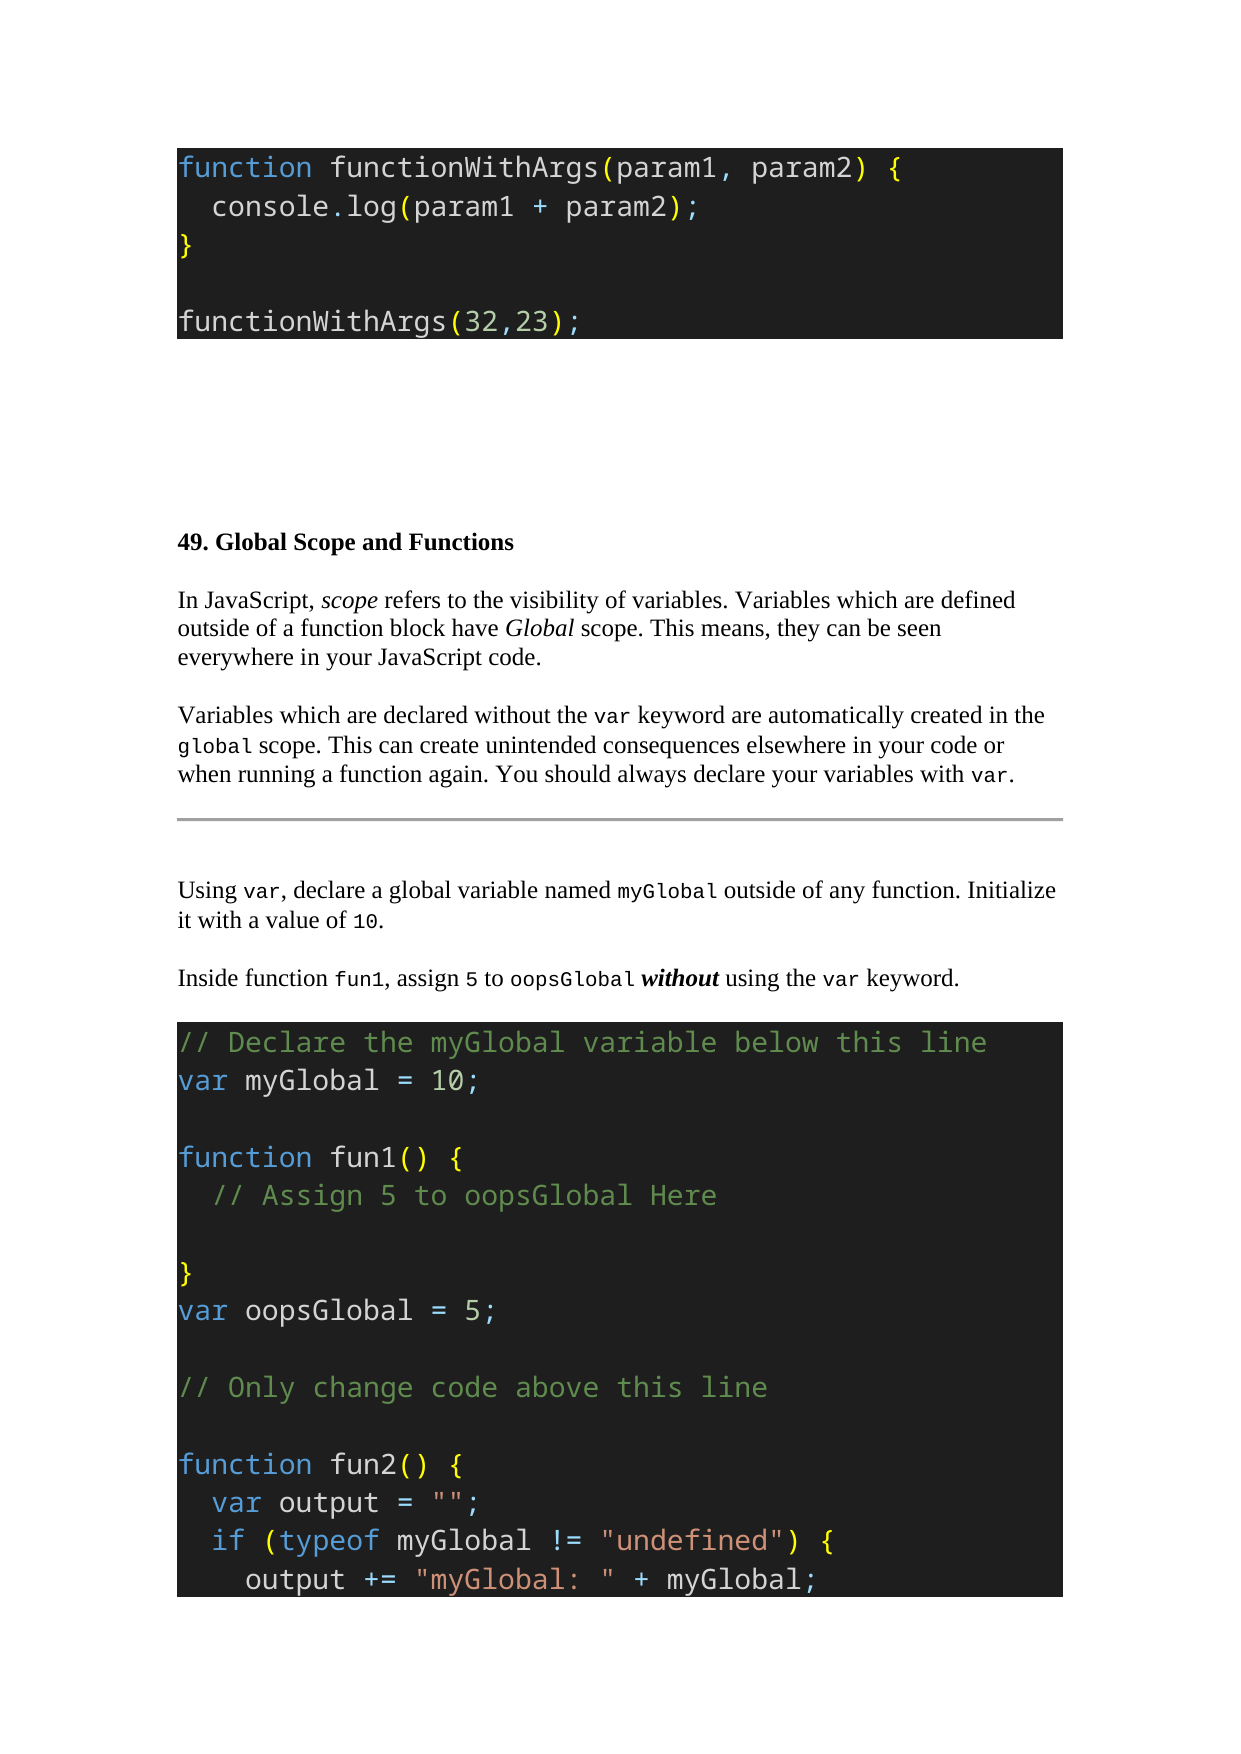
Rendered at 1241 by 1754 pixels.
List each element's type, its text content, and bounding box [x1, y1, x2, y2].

text // Assign 5 to oopsGlobal Here [177, 1176, 1063, 1214]
text } [177, 1252, 1063, 1291]
text if (typeof myGlobal != "undefined") { [177, 1521, 1063, 1559]
text function fun1() { [177, 1137, 1063, 1176]
text functionWithArgs(32,23); [177, 301, 1063, 339]
text } [177, 224, 1063, 263]
text Inside function fun1, assign 5 to oopsGlobal without using the var keyword. [177, 963, 1063, 993]
text // Declare the myGlobal variable below this line [177, 1022, 1063, 1061]
text function functionWithArgs(param1, param2) { [177, 148, 1063, 186]
text // Only change code above this line [177, 1367, 1063, 1406]
text var output = ""; [177, 1482, 1063, 1521]
text console.log(param1 + param2); [177, 186, 1063, 224]
text function fun2() { [177, 1444, 1063, 1482]
text In JavaScript, scope refers to the visibility of variables. Variables which are defined outside of a function block have Global scope. This means, they can be seen everywhere in your JavaScript code. [177, 585, 1063, 671]
text 49. Global Scope and Functions [177, 527, 1063, 556]
text Variables which are declared without the var keyword are automatically created in the global scope. This can create unintended consequences elsewhere in your code or when running a function again. You should always declare your variables with var. [177, 700, 1063, 789]
text output += "myGlobal: " + myGlobal; [177, 1559, 1063, 1597]
text Using var, declare a global variable named myGlobal outside of any function. Initialize it with a value of 10. [177, 875, 1063, 934]
text var myGlobal = 10; [177, 1061, 1063, 1099]
text var oopsGlobal = 5; [177, 1291, 1063, 1329]
